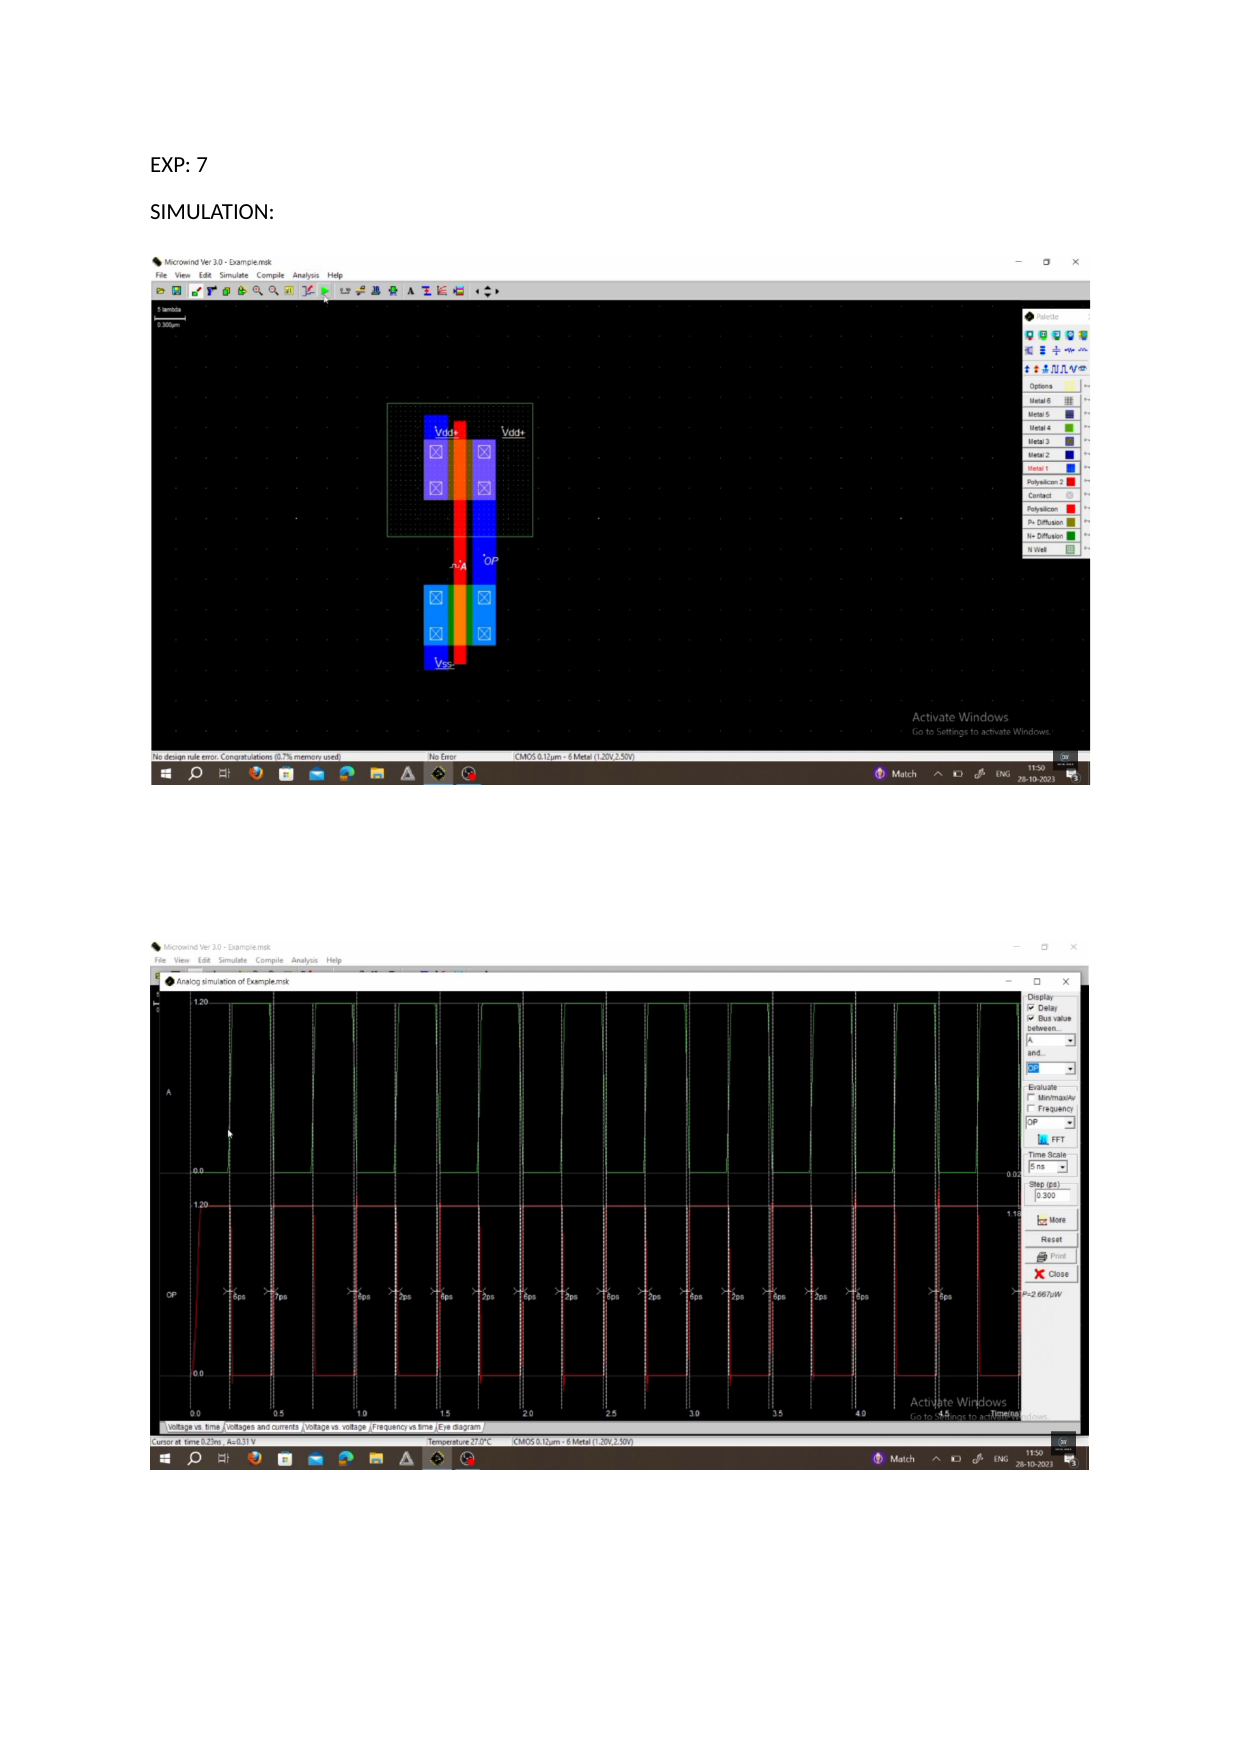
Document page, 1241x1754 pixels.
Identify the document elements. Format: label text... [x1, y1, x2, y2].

picture [150, 940, 1089, 1470]
text EXP: 7 [150, 150, 1090, 178]
text SIMULATION: [150, 197, 1090, 225]
picture [151, 256, 1091, 785]
